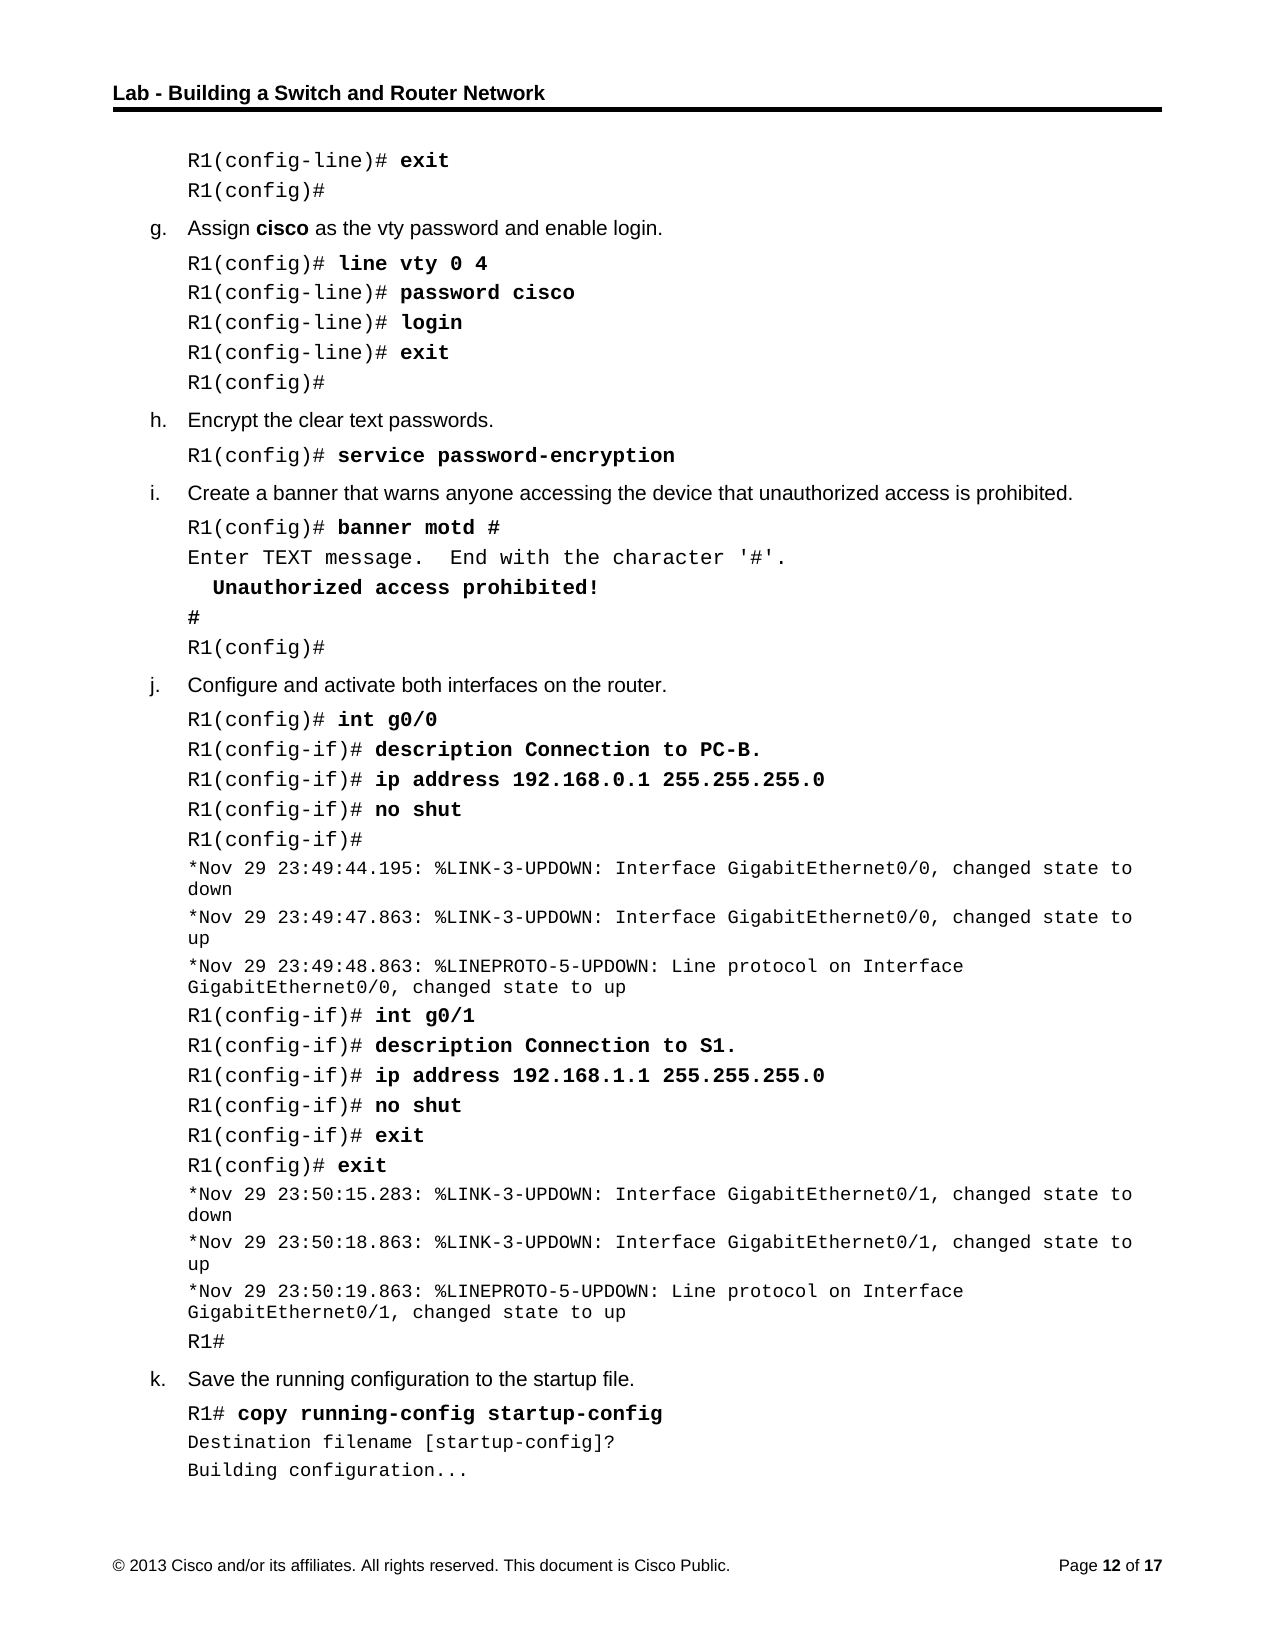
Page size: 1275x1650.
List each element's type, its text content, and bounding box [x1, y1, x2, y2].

text R1(config-if)# [187, 829, 1162, 853]
text R1(config)# [187, 372, 1162, 396]
text R1# copy running-config startup-config [187, 1403, 1162, 1427]
text R1(config-line)# exit [187, 342, 1162, 366]
text R1(config-if)# description Connection to PC-B. [187, 739, 1162, 763]
text *Nov 29 23:50:18.863: %LINK-3-UPDOWN: Interface GigabitEthernet0/1, changed state to up [187, 1233, 1162, 1276]
text R1(config)# int g0/0 [187, 709, 1162, 733]
text *Nov 29 23:49:48.863: %LINEPROTO-5-UPDOWN: Line protocol on Interface GigabitEthernet0/0, changed state to up [187, 956, 1162, 999]
text Encrypt the clear text passwords. [150, 408, 1162, 432]
text Destination filename [startup-config]? [187, 1433, 1162, 1454]
text Assign cisco as the vty password and enable login. [150, 216, 1162, 240]
text Create a banner that warns anyone accessing the device that unauthorized access is prohibited. [150, 481, 1162, 505]
text R1(config-if)# int g0/1 [187, 1005, 1162, 1029]
text R1(config)# banner motd # [187, 517, 1162, 541]
text R1(config)# line vty 0 4 [187, 252, 1162, 276]
text R1(config-line)# login [187, 312, 1162, 336]
text R1(config)# service password-encryption [187, 445, 1162, 468]
text R1(config-line)# exit [187, 150, 1162, 174]
text R1(config)# exit [187, 1155, 1162, 1178]
text R1(config)# [187, 637, 1162, 661]
text Configure and activate both interfaces on the router. [150, 673, 1162, 697]
text R1# [187, 1331, 1162, 1354]
text R1(config-if)# ip address 192.168.1.1 255.255.255.0 [187, 1065, 1162, 1089]
text *Nov 29 23:50:15.283: %LINK-3-UPDOWN: Interface GigabitEthernet0/1, changed state to down [187, 1184, 1162, 1227]
text *Nov 29 23:49:44.195: %LINK-3-UPDOWN: Interface GigabitEthernet0/0, changed state to down [187, 859, 1162, 901]
text R1(config-line)# password cisco [187, 282, 1162, 306]
text R1(config-if)# exit [187, 1125, 1162, 1148]
text # [187, 607, 1162, 631]
text R1(config-if)# no shut [187, 1095, 1162, 1118]
text *Nov 29 23:49:47.863: %LINK-3-UPDOWN: Interface GigabitEthernet0/0, changed state to up [187, 908, 1162, 950]
text R1(config-if)# ip address 192.168.0.1 255.255.255.0 [187, 769, 1162, 793]
text Enter TEXT message. End with the character '#'. [187, 547, 1162, 571]
text Unauthorized access prohibited! [187, 577, 1162, 601]
text R1(config)# [187, 180, 1162, 203]
text R1(config-if)# description Connection to S1. [187, 1035, 1162, 1059]
text Building configuration... [187, 1461, 1162, 1482]
text R1(config-if)# no shut [187, 799, 1162, 823]
text *Nov 29 23:50:19.863: %LINEPROTO-5-UPDOWN: Line protocol on Interface GigabitEthernet0/1, changed state to up [187, 1282, 1162, 1324]
text Save the running configuration to the startup file. [150, 1367, 1162, 1391]
